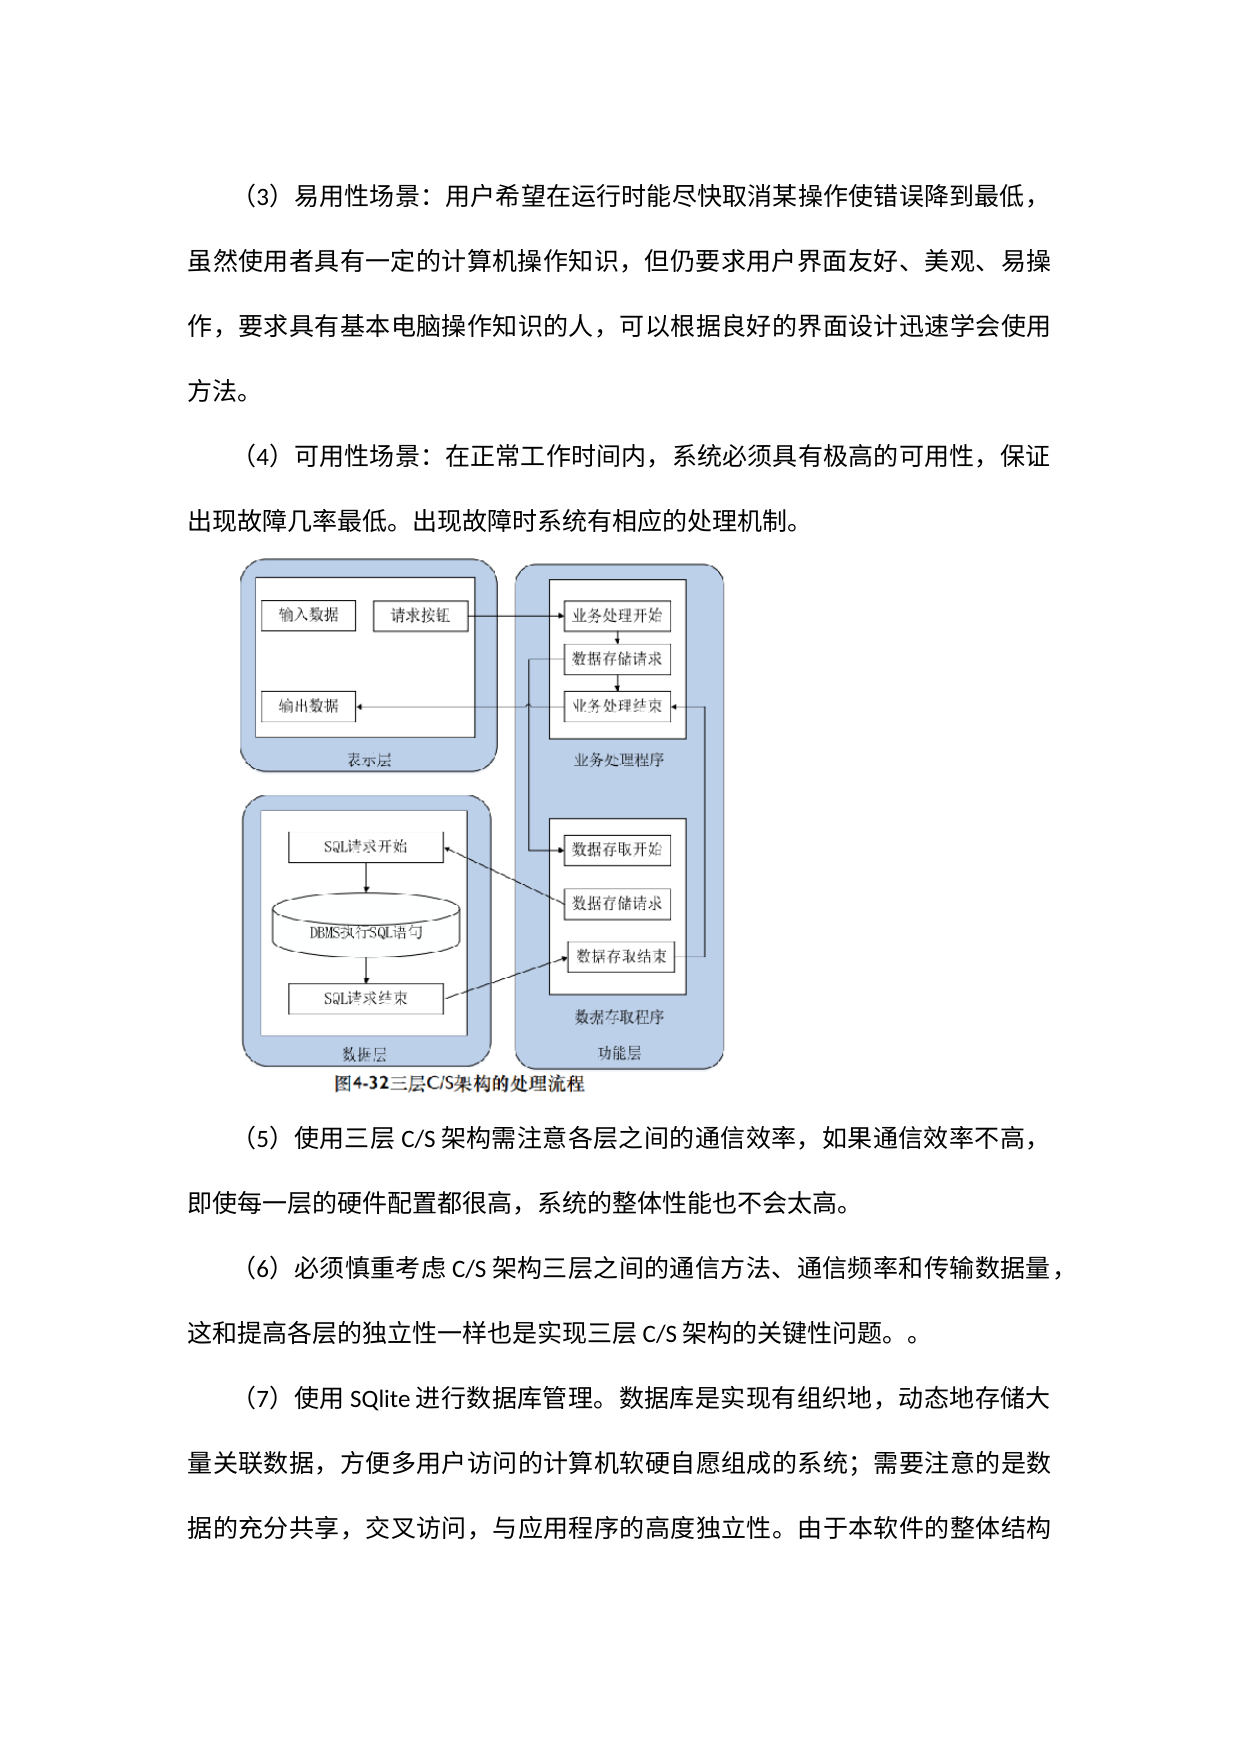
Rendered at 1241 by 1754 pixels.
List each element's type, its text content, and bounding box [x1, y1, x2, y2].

picture [231, 552, 742, 1097]
list 使用三层C/S架构需注意各层之间的通信效率，如果通信效率不高，即使每一层的硬件配置都很高，系统的整体性能也不会太高。 [187, 1104, 1053, 1234]
list 可用性场景：在正常工作时间内，系统必须具有极高的可用性，保证出现故障几率最低。出现故障时系统有相应的处理机制。 [187, 422, 1053, 552]
list 必须慎重考虑C/S架构三层之间的通信方法、通信频率和传输数据量，这和提高各层的独立性一样也是实现三层C/S架构的关键性问题。。 [187, 1234, 1053, 1364]
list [187, 1364, 1053, 1559]
list 易用性场景：用户希望在运行时能尽快取消某操作使错误降到最低，虽然使用者具有一定的计算机操作知识，但仍要求用户界面友好、美观、易操作，要求具有基本电脑操作知识的人，可以根据良好的界面设计迅速学会使用方法。 [187, 162, 1053, 422]
